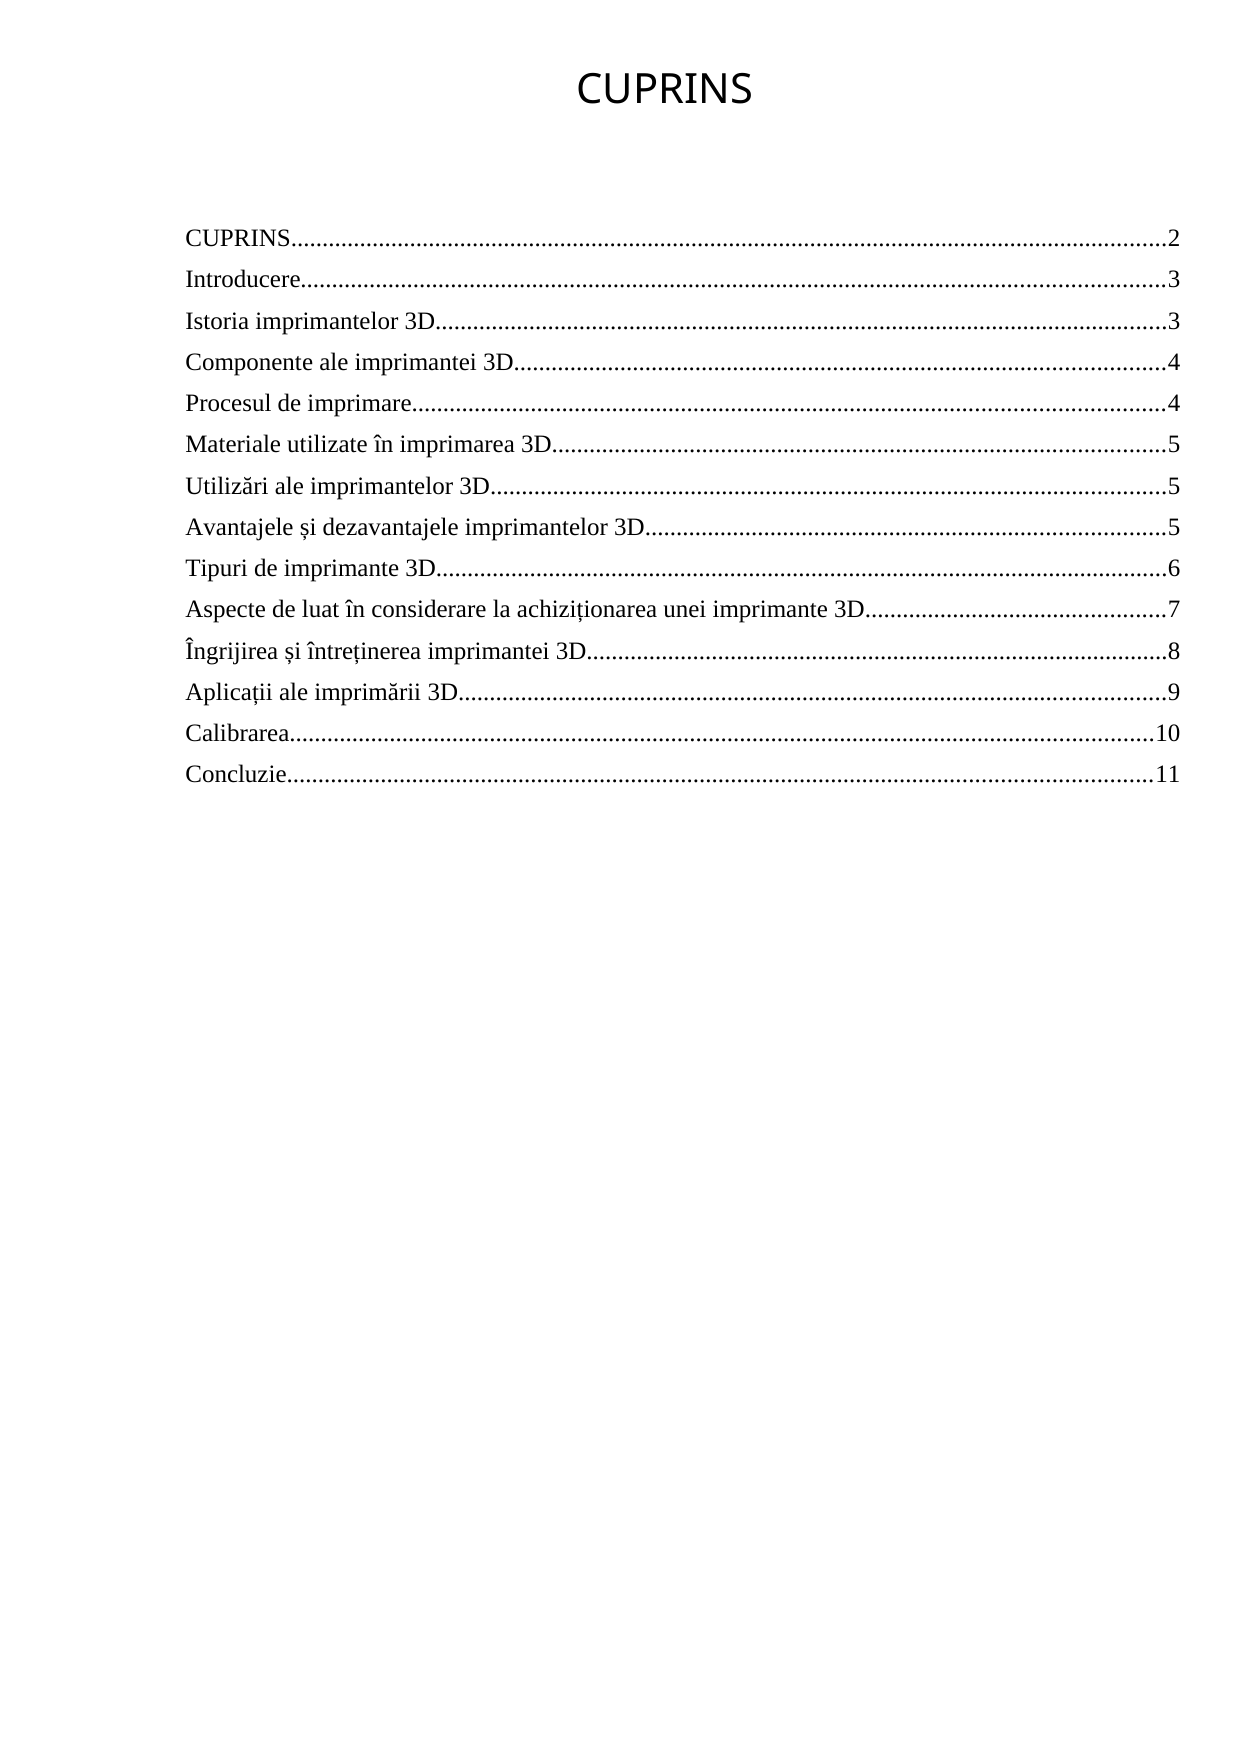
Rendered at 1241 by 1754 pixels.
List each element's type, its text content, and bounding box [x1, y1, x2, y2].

subtitle CUPRINS [148, 59, 1181, 116]
